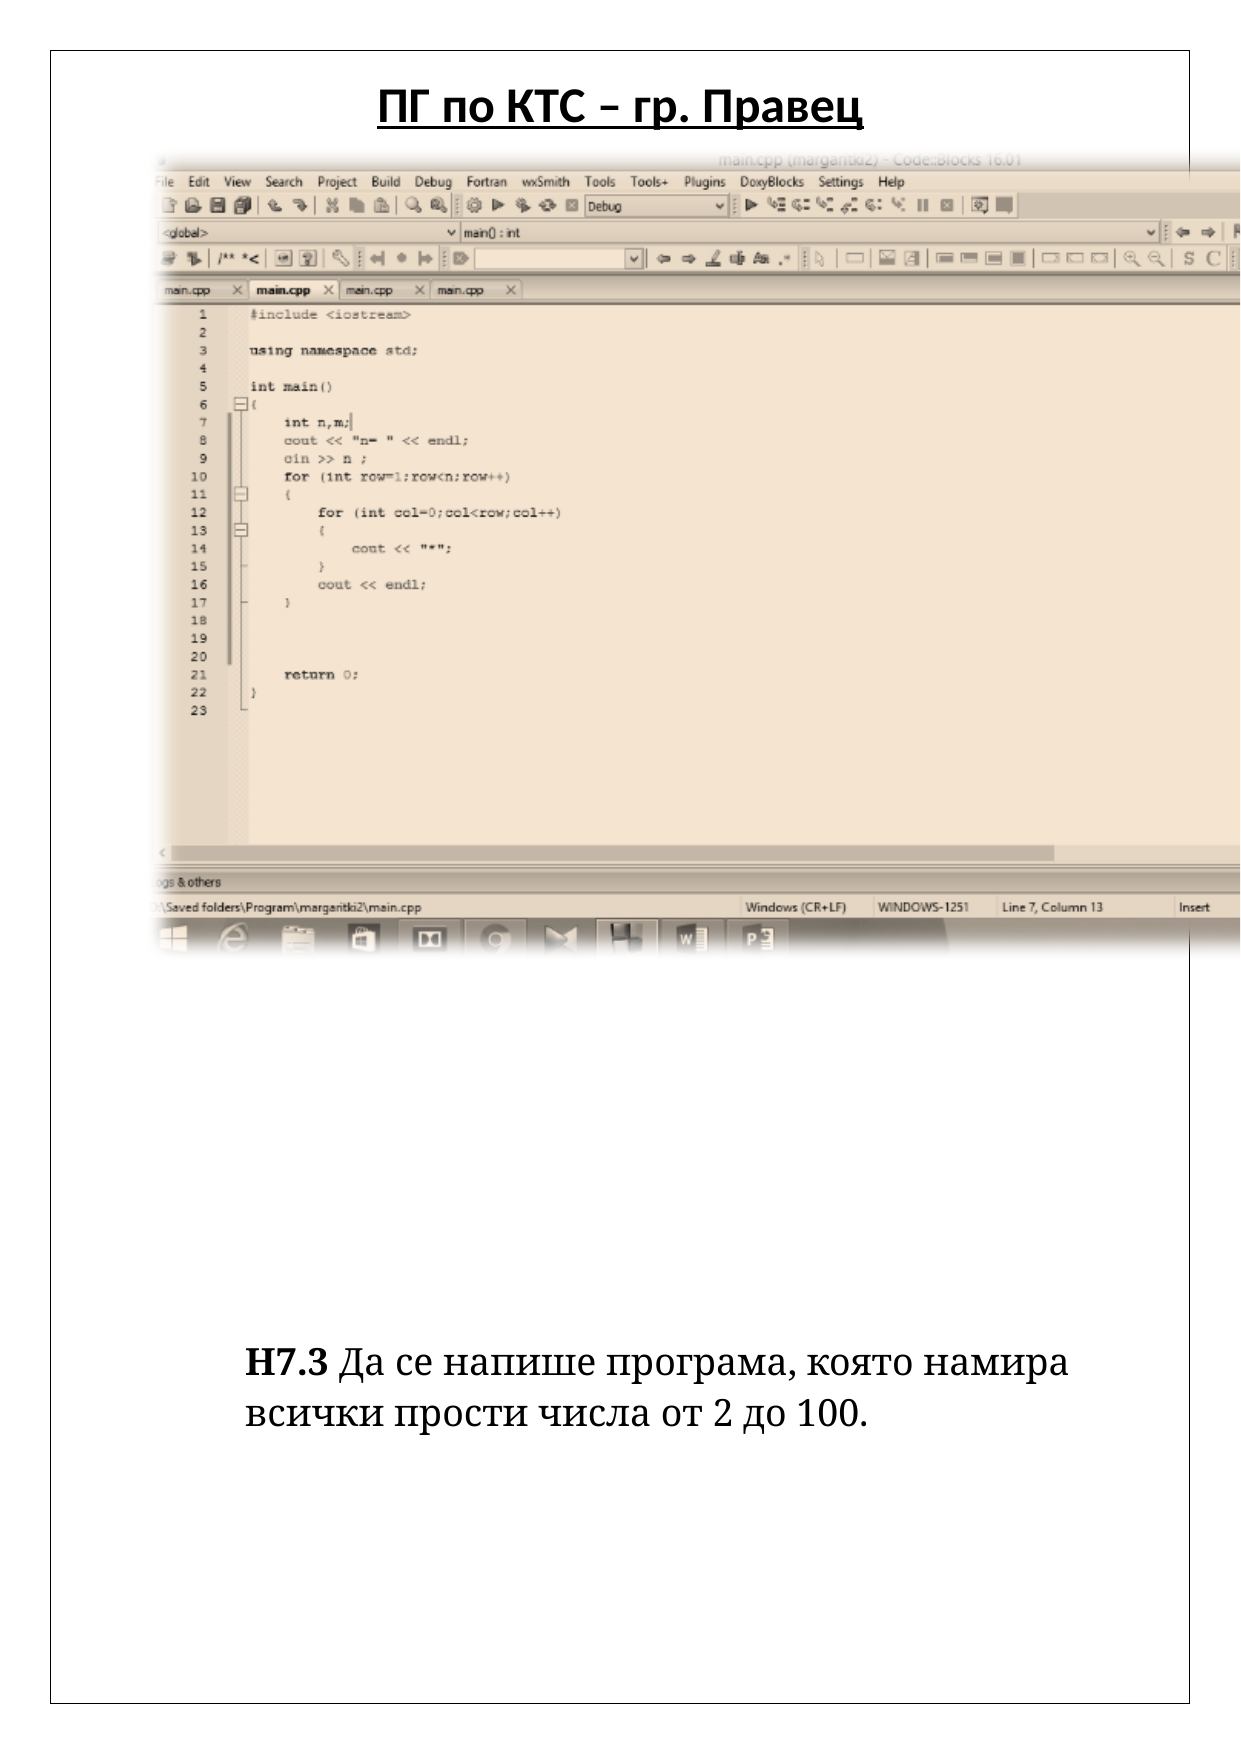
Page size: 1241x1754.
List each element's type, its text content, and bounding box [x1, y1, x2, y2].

text H7.3 Да се напише програма, която намира всички прости числа от 2 до 100. [245, 1335, 1093, 1437]
